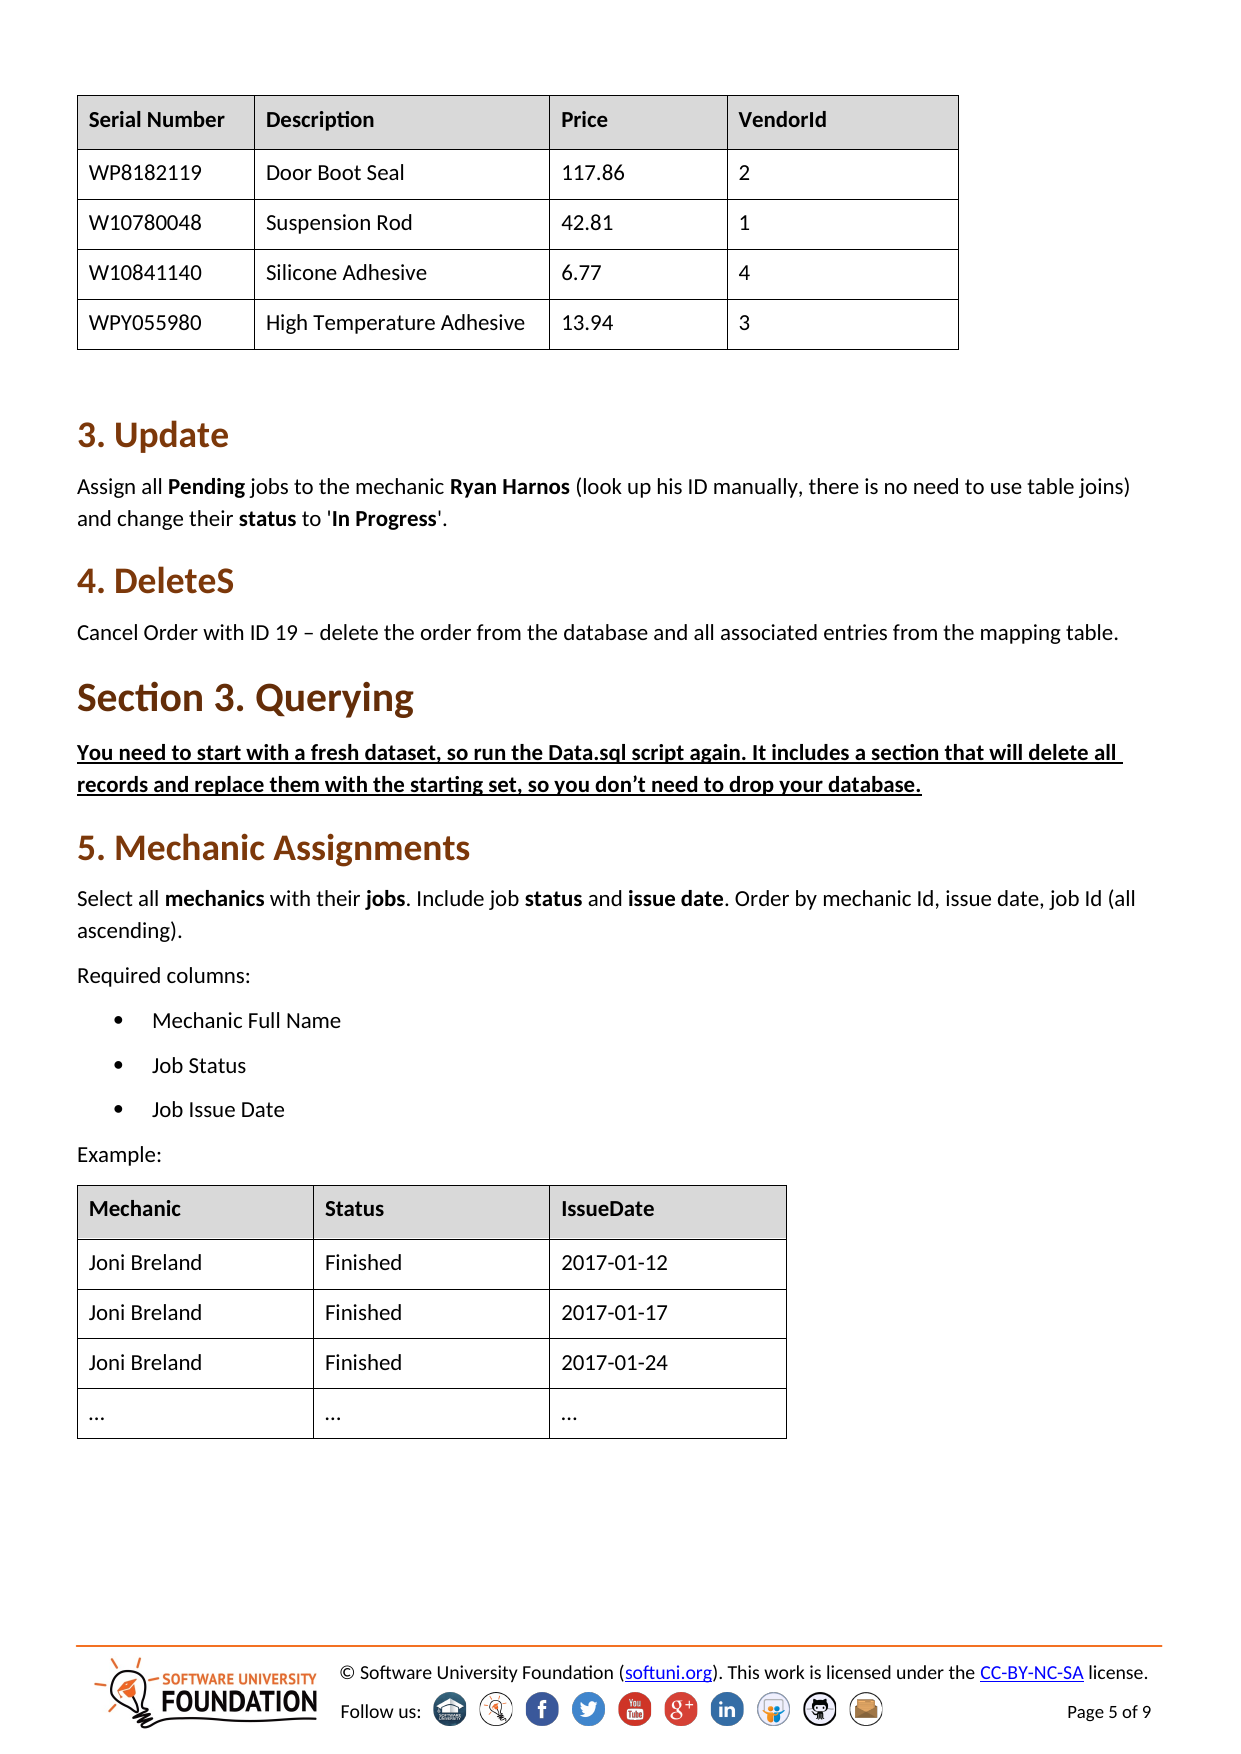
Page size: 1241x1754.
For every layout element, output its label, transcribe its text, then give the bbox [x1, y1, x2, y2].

text You need to start with a fresh dataset, so run the Data.sql script again. It includes a section that will delete all records and replace them with the starting set, so you don’t need to drop your database. [77, 738, 1163, 798]
table_header Price [550, 96, 727, 149]
table_cell 2017-01-17 [550, 1290, 786, 1338]
subtitle Mechanic Assignments [77, 823, 1163, 869]
subtitle Update [77, 411, 1163, 457]
picture [433, 1692, 467, 1726]
list Job Issue Date [114, 1095, 1163, 1123]
table_cell W10780048 [78, 200, 254, 249]
table_cell Door Boot Seal [255, 150, 549, 199]
table_cell WPY055980 [78, 300, 254, 349]
table_cell 6.77 [550, 250, 727, 299]
picture [757, 1692, 790, 1726]
table_cell Suspension Rod [255, 200, 549, 249]
table_cell 1 [728, 200, 958, 249]
table_cell W10841140 [78, 250, 254, 299]
table_cell … [78, 1389, 313, 1438]
table_cell … [550, 1389, 786, 1438]
table_cell 4 [728, 250, 958, 299]
table_cell WP8182119 [78, 150, 254, 199]
table_cell Joni Breland [78, 1339, 313, 1388]
text Select all mechanics with their jobs. Include job status and issue date. Order by mechanic Id, issue date, job Id (all ascending). [77, 884, 1163, 945]
picture [664, 1692, 698, 1726]
picture [93, 1656, 317, 1729]
table_cell 13.94 [550, 300, 727, 349]
table_header Serial Number [78, 96, 254, 149]
picture [803, 1692, 837, 1726]
table_cell High Temperature Adhesive [255, 300, 549, 349]
table_header Mechanic [78, 1186, 313, 1238]
text Example: [77, 1140, 1163, 1168]
text Cancel Order with ID 19 – delete the order from the database and all associated entries from the mapping table. [77, 618, 1163, 646]
table_header VendorId [728, 96, 958, 149]
picture [849, 1692, 883, 1726]
picture [479, 1692, 513, 1726]
picture [572, 1692, 605, 1726]
subtitle DeleteS [77, 557, 1163, 603]
list Mechanic Full Name [114, 1006, 1163, 1034]
table_cell 2017-01-12 [550, 1240, 786, 1288]
table_cell Finished [314, 1290, 549, 1338]
table_cell Joni Breland [78, 1290, 313, 1338]
table_cell 42.81 [550, 200, 727, 249]
subtitle Section 3. Querying [77, 671, 1163, 722]
list Job Status [114, 1051, 1163, 1079]
picture [618, 1692, 652, 1726]
table_header Description [255, 96, 549, 149]
table_header Status [314, 1186, 549, 1238]
picture [710, 1692, 744, 1726]
table_cell Finished [314, 1240, 549, 1288]
table_cell 2 [728, 150, 958, 199]
table_header IssueDate [550, 1186, 786, 1238]
table_cell 117.86 [550, 150, 727, 199]
table_cell Silicone Adhesive [255, 250, 549, 299]
table_cell Finished [314, 1339, 549, 1388]
text Assign all Pending jobs to the mechanic Ryan Harnos (look up his ID manually, there is no need to use table joins) and change their status to 'In Progress'. [77, 472, 1163, 532]
table_cell 2017-01-24 [550, 1339, 786, 1388]
table_cell … [314, 1389, 549, 1438]
table_cell 3 [728, 300, 958, 349]
picture [525, 1692, 559, 1726]
text Required columns: [77, 961, 1163, 989]
table_cell Joni Breland [78, 1240, 313, 1288]
